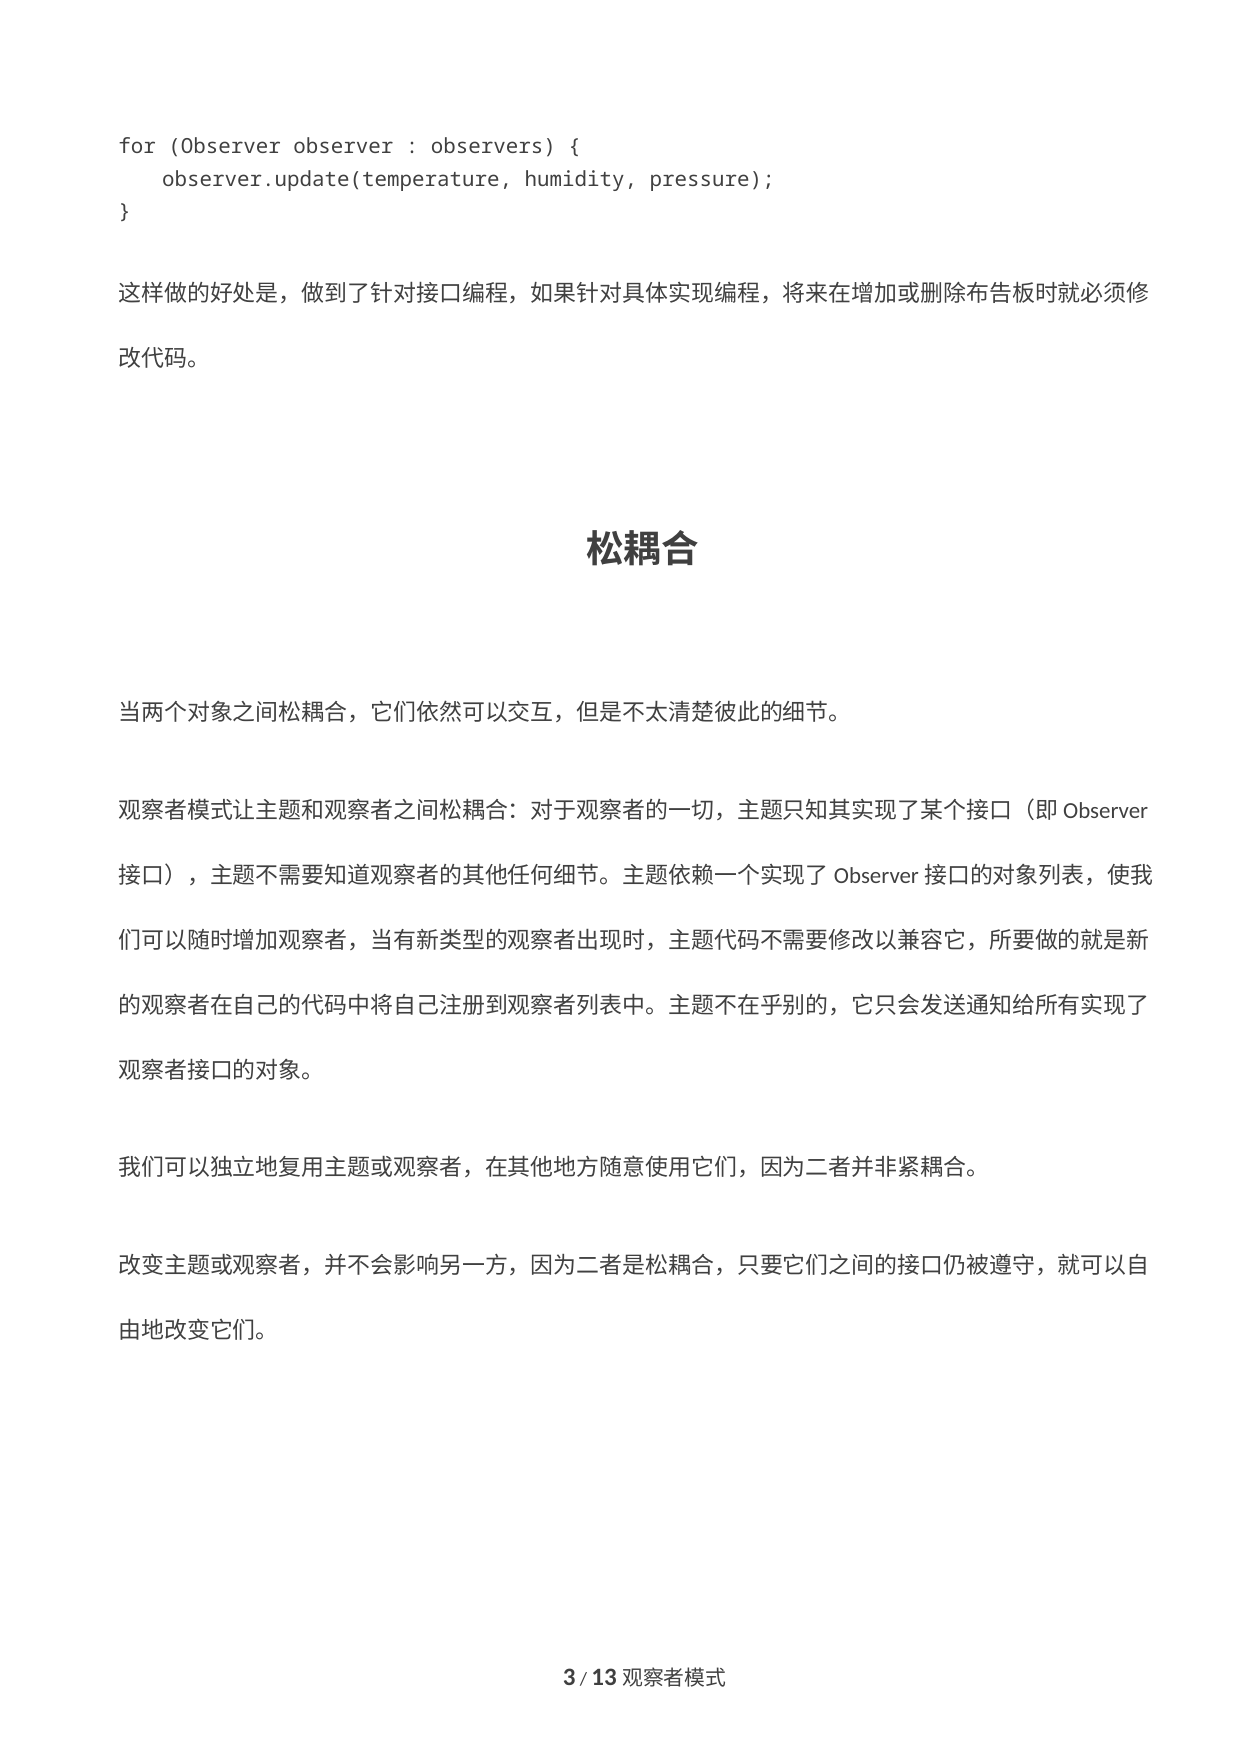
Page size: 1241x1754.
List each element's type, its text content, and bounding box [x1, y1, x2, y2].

text 改变主题或观察者，并不会影响另一方，因为二者是松耦合，只要它们之间的接口仍被遵守，就可以自由地改变它们。 [118, 1231, 1167, 1361]
text 当两个对象之间松耦合，它们依然可以交互，但是不太清楚彼此的细节。 [118, 678, 1167, 743]
subtitle 松耦合 [118, 514, 1167, 579]
text 观察者模式让主题和观察者之间松耦合：对于观察者的一切，主题只知其实现了某个接口（即 Observer 接口），主题不需要知道观察者的其他任何细节。主题依赖一个实现了 Observer 接口的对象列表，使我们可以随时增加观察者，当有新类型的观察者出现时，主题代码不需要修改以兼容它，所要做的就是新的观察者在自己的代码中将自己注册到观察者列表中。主题不在乎别的，它只会发送通知给所有实现了观察者接口的对象。 [118, 776, 1167, 1101]
text 我们可以独立地复用主题或观察者，在其他地方随意使用它们，因为二者并非紧耦合。 [118, 1133, 1167, 1198]
text } [118, 194, 1167, 227]
text observer.update(temperature, humidity, pressure); [118, 162, 1167, 194]
text 这样做的好处是，做到了针对接口编程，如果针对具体实现编程，将来在增加或删除布告板时就必须修改代码。 [118, 259, 1167, 389]
text for (Observer observer : observers) { [118, 129, 1167, 162]
